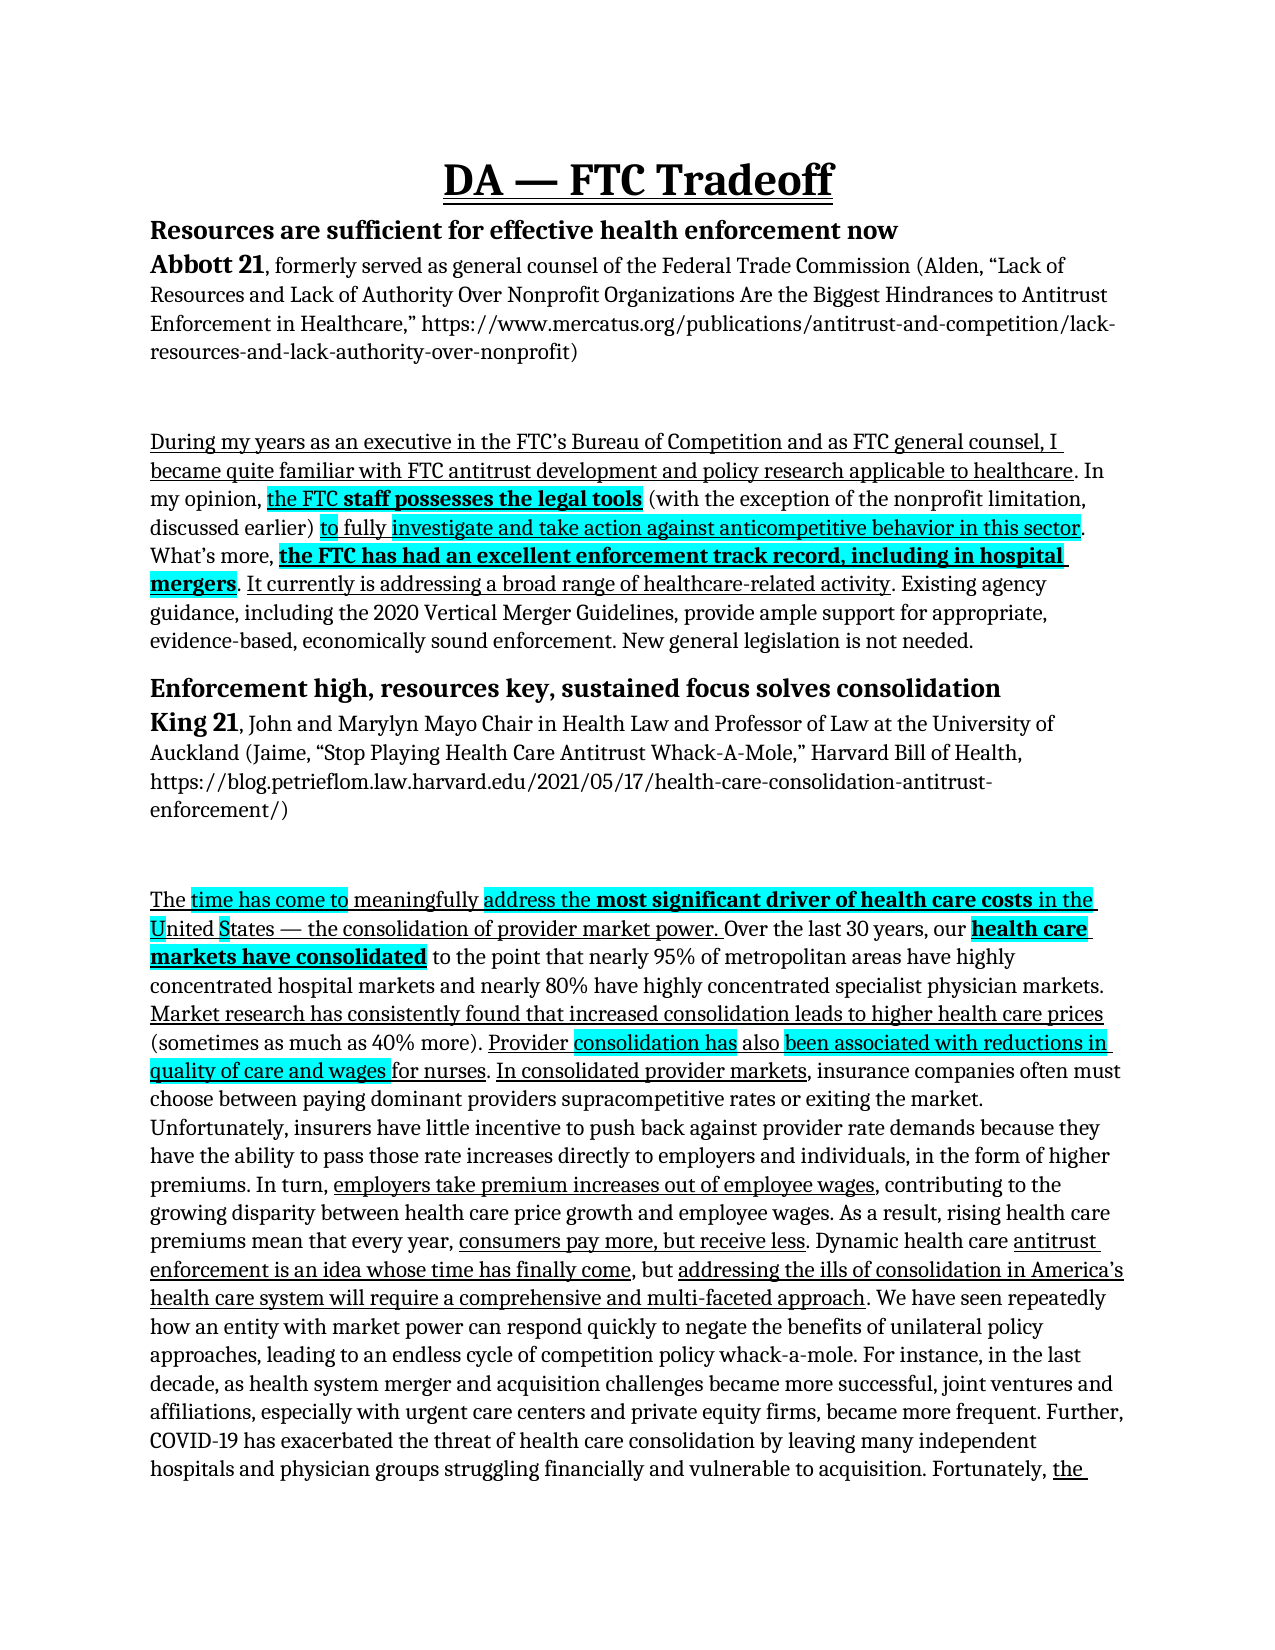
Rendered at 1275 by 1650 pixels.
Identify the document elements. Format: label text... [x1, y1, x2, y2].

text King 21, John and Marylyn Mayo Chair in Health Law and Professor of Law at the University of Auckland (Jaime, “Stop Playing Health Care Antitrust Whack-A-Mole,” Harvard Bill of Health, https://blog.petrieflom.law.harvard.edu/2021/05/17/health-care-consolidation-antitrust-enforcement/) [150, 707, 1125, 823]
subtitle DA — FTC Tradeoff [150, 154, 1125, 207]
subtitle Enforcement high, resources key, sustained focus solves consolidation [150, 673, 1125, 704]
text During my years as an executive in the FTC’s Bureau of Competition and as FTC general counsel, I became quite familiar with FTC antitrust development and policy research applicable to healthcare. In my opinion, the FTC staff possesses the legal tools (with the exception of the nonprofit limitation, discussed earlier) to fully investigate and take action against anticompetitive behavior in this sector. What’s more, the FTC has had an excellent enforcement track record, including in hospital mergers. It currently is addressing a broad range of healthcare-related activity. Existing agency guidance, including the 2020 Vertical Merger Guidelines, provide ample support for appropriate, evidence-based, economically sound enforcement. New general legislation is not needed. [150, 429, 1125, 654]
subtitle Resources are sufficient for effective health enforcement now [150, 215, 1125, 246]
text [150, 887, 1125, 1482]
text Abbott 21, formerly served as general counsel of the Federal Trade Commission (Alden, “Lack of Resources and Lack of Authority Over Nonprofit Organizations Are the Biggest Hindrances to Antitrust Enforcement in Healthcare,” https://www.mercatus.org/publications/antitrust-and-competition/lack-resources-and-lack-authority-over-nonprofit) [150, 249, 1125, 365]
